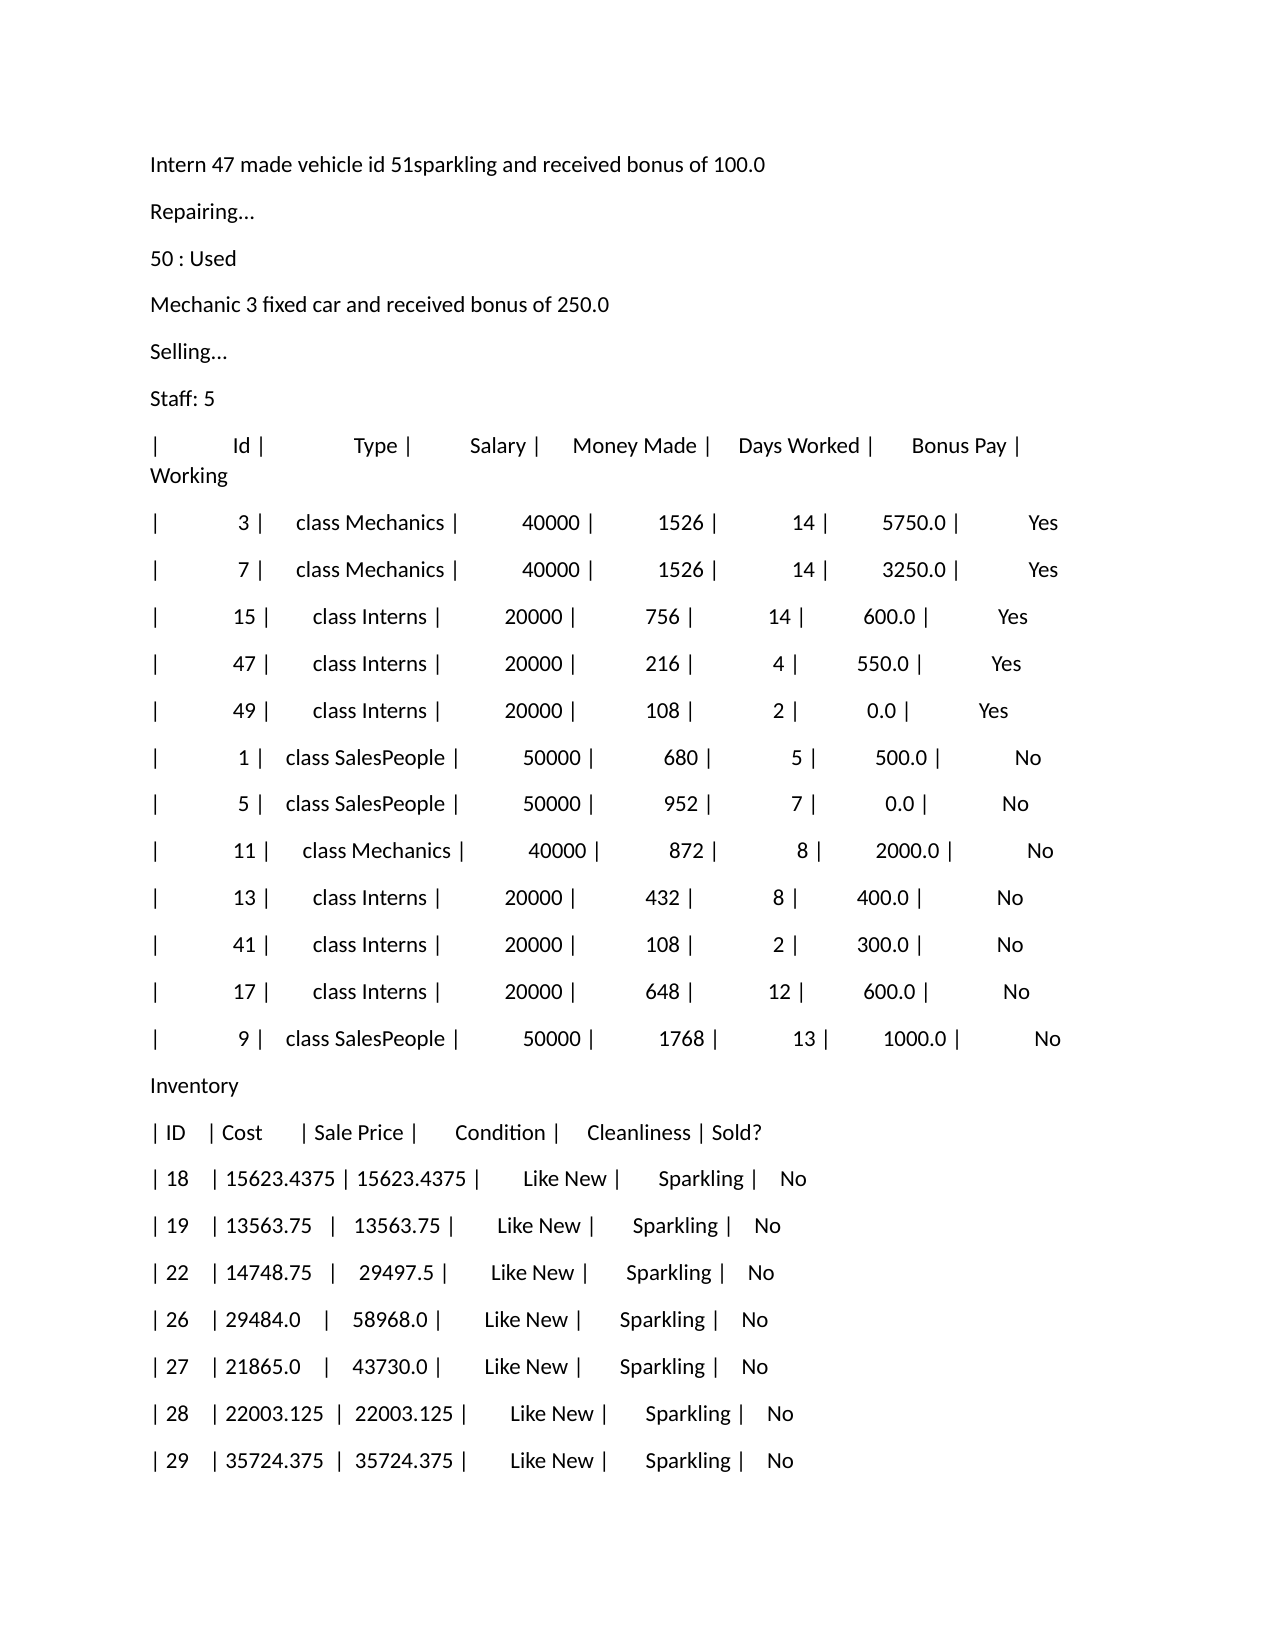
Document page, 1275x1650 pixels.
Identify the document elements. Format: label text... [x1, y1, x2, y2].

text | 7 | class Mechanics | 40000 | 1526 | 14 | 3250.0 | Yes [150, 555, 1125, 583]
text | 17 | class Interns | 20000 | 648 | 12 | 600.0 | No [150, 977, 1125, 1005]
text | 3 | class Mechanics | 40000 | 1526 | 14 | 5750.0 | Yes [150, 508, 1125, 536]
text | 29 | 35724.375 | 35724.375 | Like New | Sparkling | No [150, 1446, 1125, 1474]
text Selling... [150, 337, 1125, 366]
text | 27 | 21865.0 | 43730.0 | Like New | Sparkling | No [150, 1352, 1125, 1380]
text | 22 | 14748.75 | 29497.5 | Like New | Sparkling | No [150, 1258, 1125, 1286]
text Staff: 5 [150, 384, 1125, 412]
text | 1 | class SalesPeople | 50000 | 680 | 5 | 500.0 | No [150, 743, 1125, 771]
text | 28 | 22003.125 | 22003.125 | Like New | Sparkling | No [150, 1399, 1125, 1427]
text 50 : Used [150, 244, 1125, 272]
text | 49 | class Interns | 20000 | 108 | 2 | 0.0 | Yes [150, 696, 1125, 724]
text | ID | Cost | Sale Price | Condition | Cleanliness | Sold? [150, 1118, 1125, 1146]
text | 5 | class SalesPeople | 50000 | 952 | 7 | 0.0 | No [150, 789, 1125, 818]
text Inventory [150, 1071, 1125, 1099]
text Intern 47 made vehicle id 51sparkling and received bonus of 100.0 [150, 150, 1125, 178]
text | 26 | 29484.0 | 58968.0 | Like New | Sparkling | No [150, 1305, 1125, 1333]
text | 15 | class Interns | 20000 | 756 | 14 | 600.0 | Yes [150, 602, 1125, 630]
text | 47 | class Interns | 20000 | 216 | 4 | 550.0 | Yes [150, 649, 1125, 677]
text Mechanic 3 fixed car and received bonus of 250.0 [150, 291, 1125, 319]
text Repairing... [150, 197, 1125, 225]
text | 19 | 13563.75 | 13563.75 | Like New | Sparkling | No [150, 1211, 1125, 1239]
text | Id | Type | Salary | Money Made | Days Worked | Bonus Pay | Working [150, 431, 1125, 489]
text | 11 | class Mechanics | 40000 | 872 | 8 | 2000.0 | No [150, 836, 1125, 864]
text | 41 | class Interns | 20000 | 108 | 2 | 300.0 | No [150, 930, 1125, 958]
text | 18 | 15623.4375 | 15623.4375 | Like New | Sparkling | No [150, 1164, 1125, 1193]
text | 13 | class Interns | 20000 | 432 | 8 | 400.0 | No [150, 883, 1125, 911]
text | 9 | class SalesPeople | 50000 | 1768 | 13 | 1000.0 | No [150, 1024, 1125, 1052]
